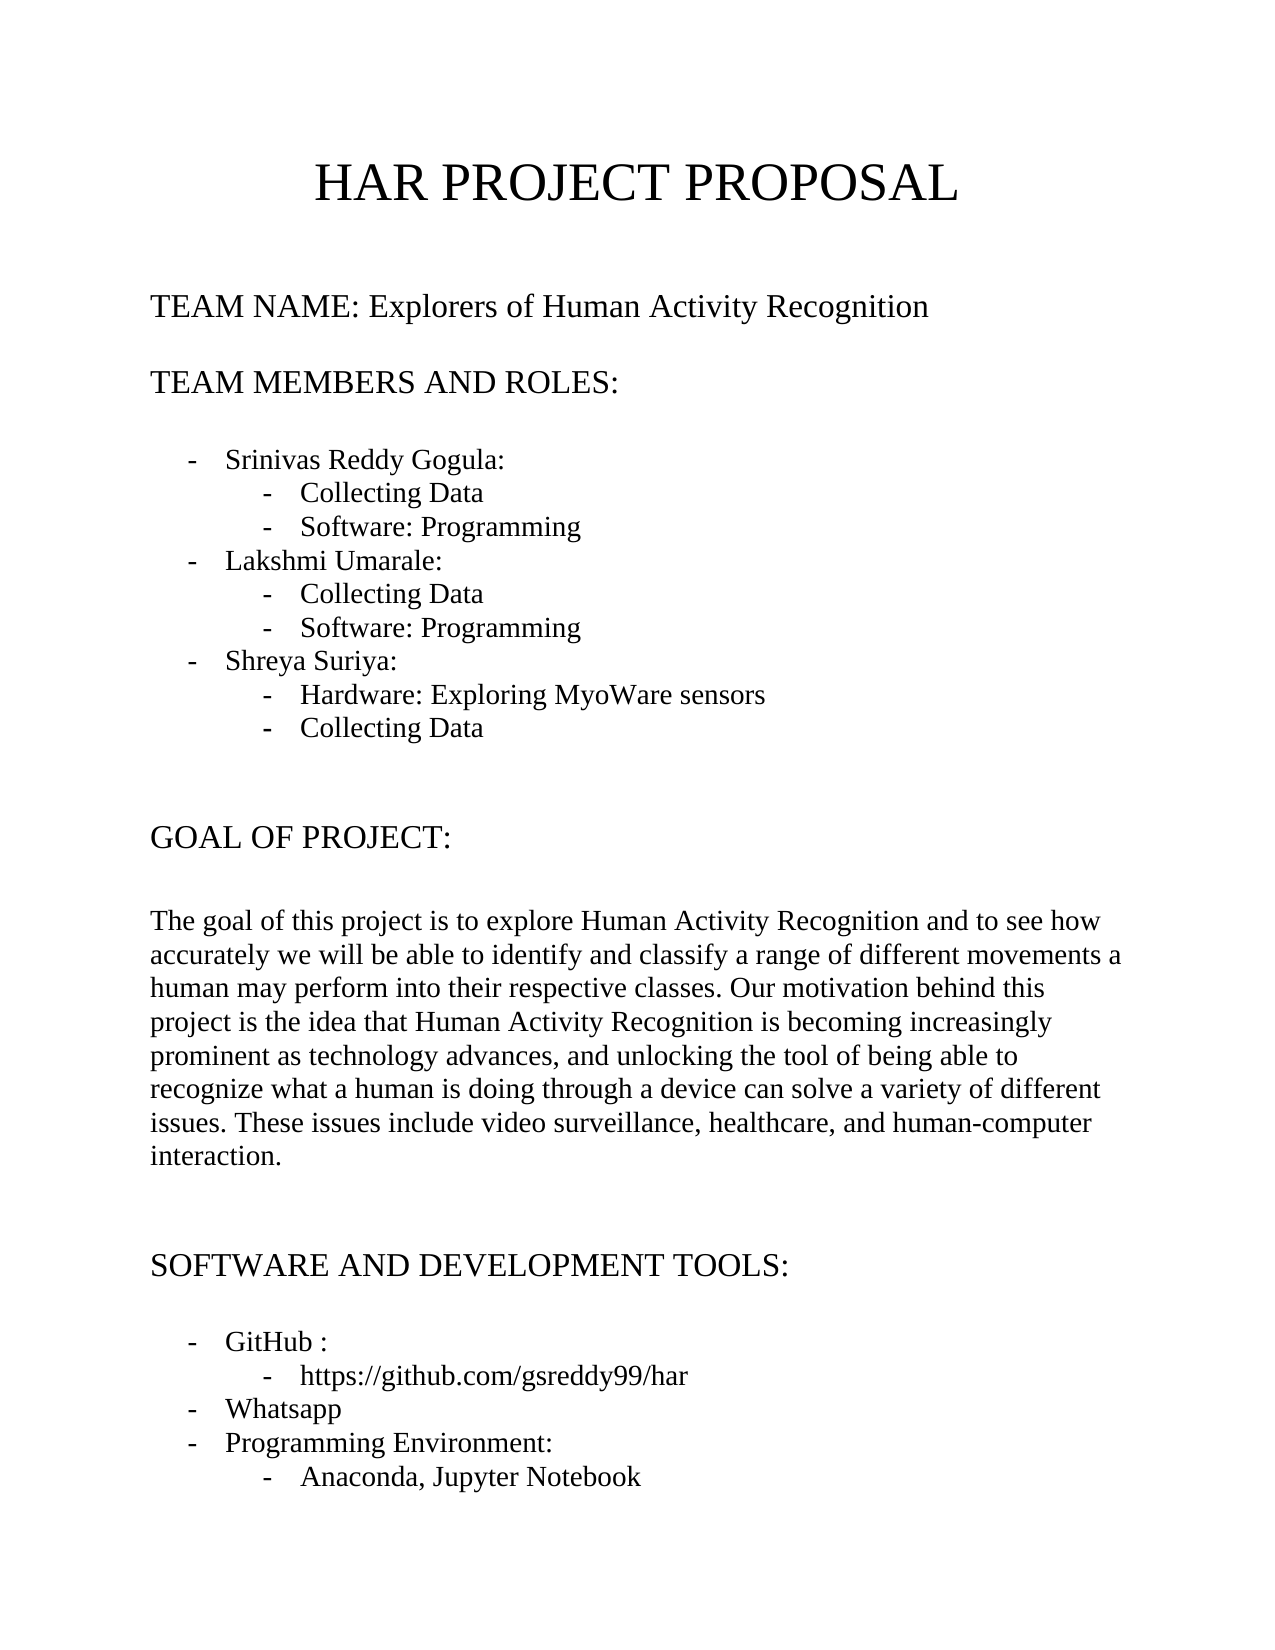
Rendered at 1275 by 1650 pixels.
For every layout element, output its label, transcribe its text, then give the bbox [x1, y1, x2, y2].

list Collecting Data [262, 576, 1125, 610]
list Collecting Data [262, 710, 1125, 744]
subtitle GOAL OF PROJECT: [150, 817, 1125, 855]
subtitle TEAM MEMBERS AND ROLES: [150, 362, 1125, 401]
list Hardware: Exploring MyoWare sensors [262, 677, 1125, 710]
subtitle TEAM NAME: Explorers of Human Activity Recognition [150, 287, 1125, 325]
list Whatsapp [187, 1392, 1125, 1425]
list Lakshmi Umarale: [187, 543, 1125, 576]
list Shreya Suriya: [187, 643, 1125, 677]
list Collecting Data [262, 476, 1125, 509]
list Anaconda, Jupyter Notebook [262, 1459, 1125, 1492]
subtitle SOFTWARE AND DEVELOPMENT TOOLS: [150, 1245, 1125, 1283]
text The goal of this project is to explore Human Activity Recognition and to see how accurately we will be able to identify and classify a range of different movements a human may perform into their respective classes. Our motivation behind this project is the idea that Human Activity Recognition is becoming increasingly prominent as technology advances, and unlocking the tool of being able to recognize what a human is doing through a device can solve a variety of different issues. These issues include video surveillance, healthcare, and human-computer interaction. [150, 903, 1125, 1172]
title HAR PROJECT PROPOSAL [150, 150, 1125, 212]
list GitHub : [187, 1324, 1125, 1358]
list Programming Environment: [187, 1425, 1125, 1459]
list Software: Programming [262, 610, 1125, 643]
list Software: Programming [262, 509, 1125, 543]
list Srinivas Reddy Gogula: [187, 442, 1125, 476]
list https://github.com/gsreddy99/har [262, 1358, 1125, 1392]
